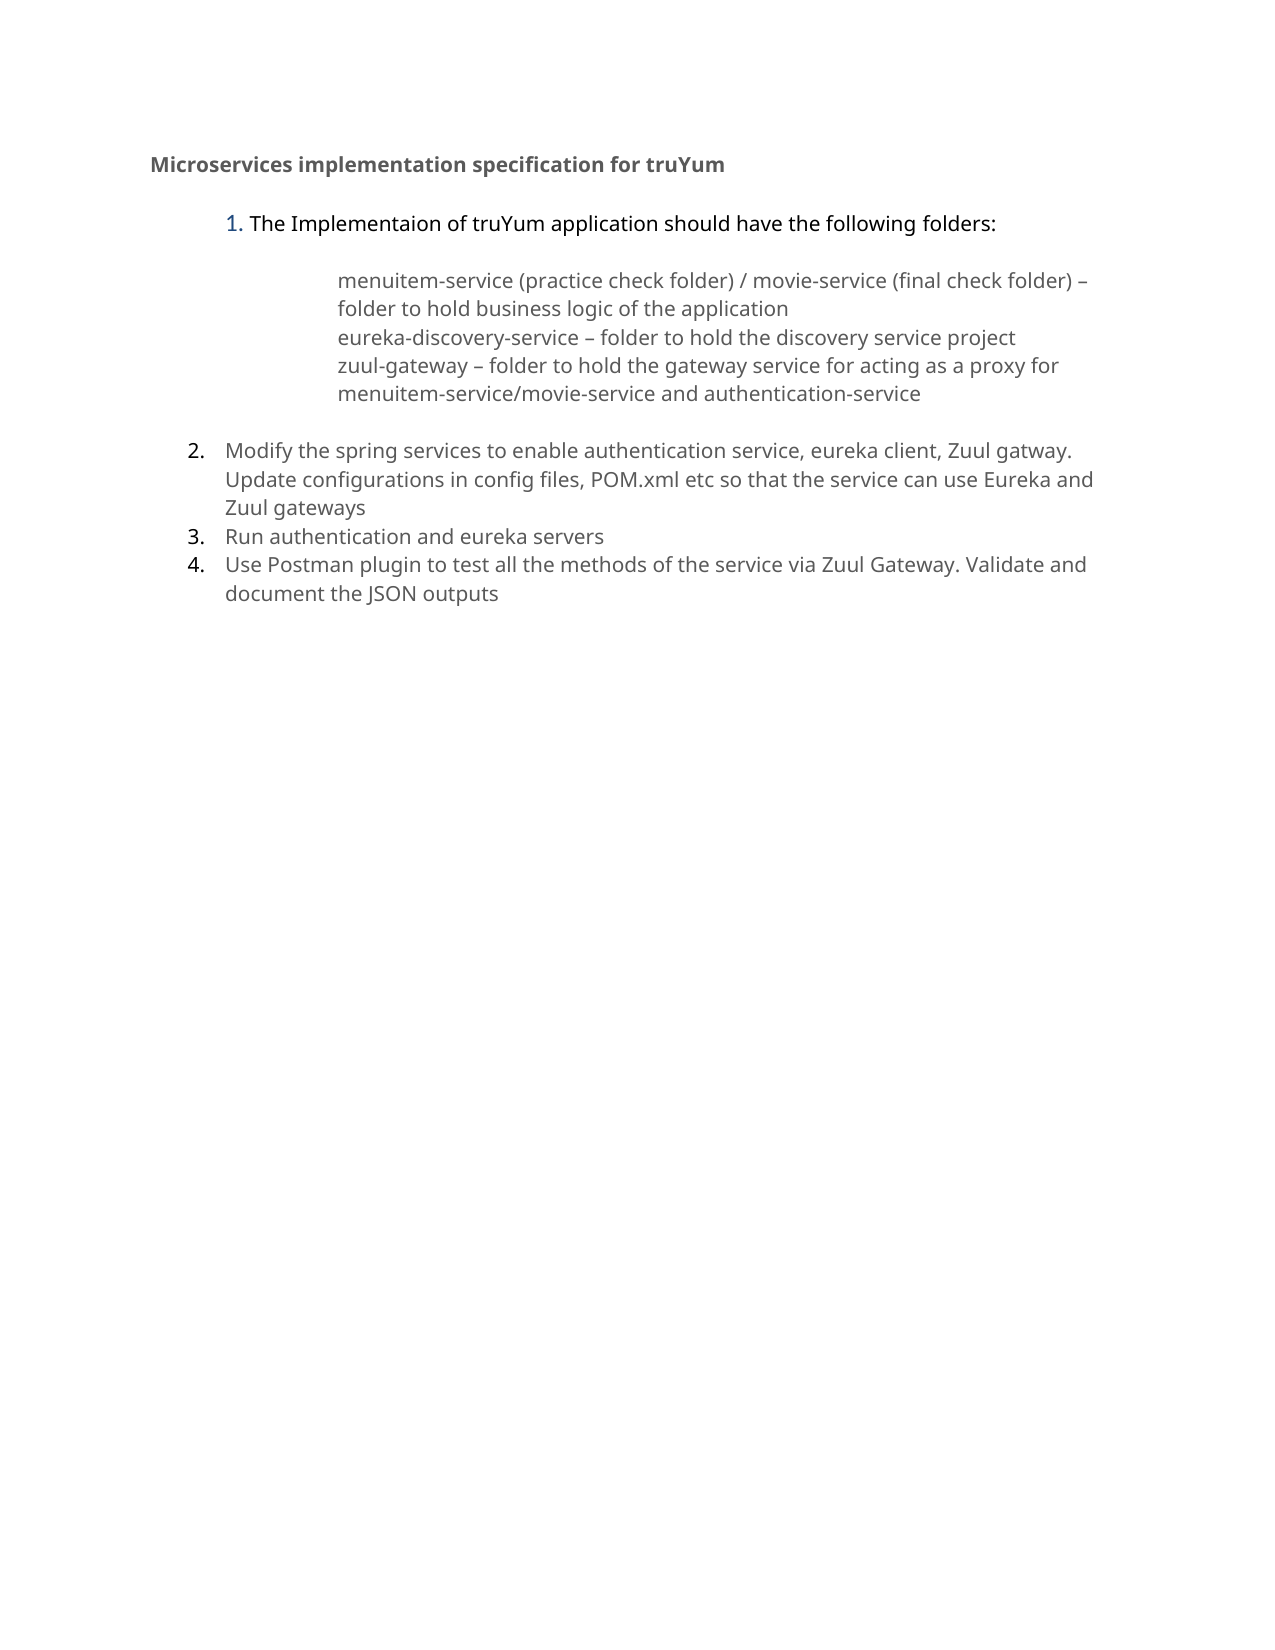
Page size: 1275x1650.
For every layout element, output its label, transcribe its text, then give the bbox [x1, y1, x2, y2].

text eureka-discovery-service – folder to hold the discovery service project [337, 323, 1125, 351]
list Modify the spring services to enable authentication service, eureka client, Zuul gatway. Update configurations in config files, POM.xml etc so that the service can use Eureka and Zuul gateways [187, 436, 1125, 522]
list Run authentication and eureka servers [187, 522, 1125, 550]
text zuul-gateway – folder to hold the gateway service for acting as a proxy for menuitem-service/movie-service and authentication-service [337, 351, 1125, 408]
text menuitem-service (practice check folder) / movie-service (final check folder) – folder to hold business logic of the application [337, 266, 1125, 323]
list Use Postman plugin to test all the methods of the service via Zuul Gateway. Validate and document the JSON outputs [187, 550, 1125, 607]
text 1. The Implementaion of truYum application should have the following folders: [225, 207, 1125, 237]
text Microservices implementation specification for truYum [150, 150, 1125, 178]
